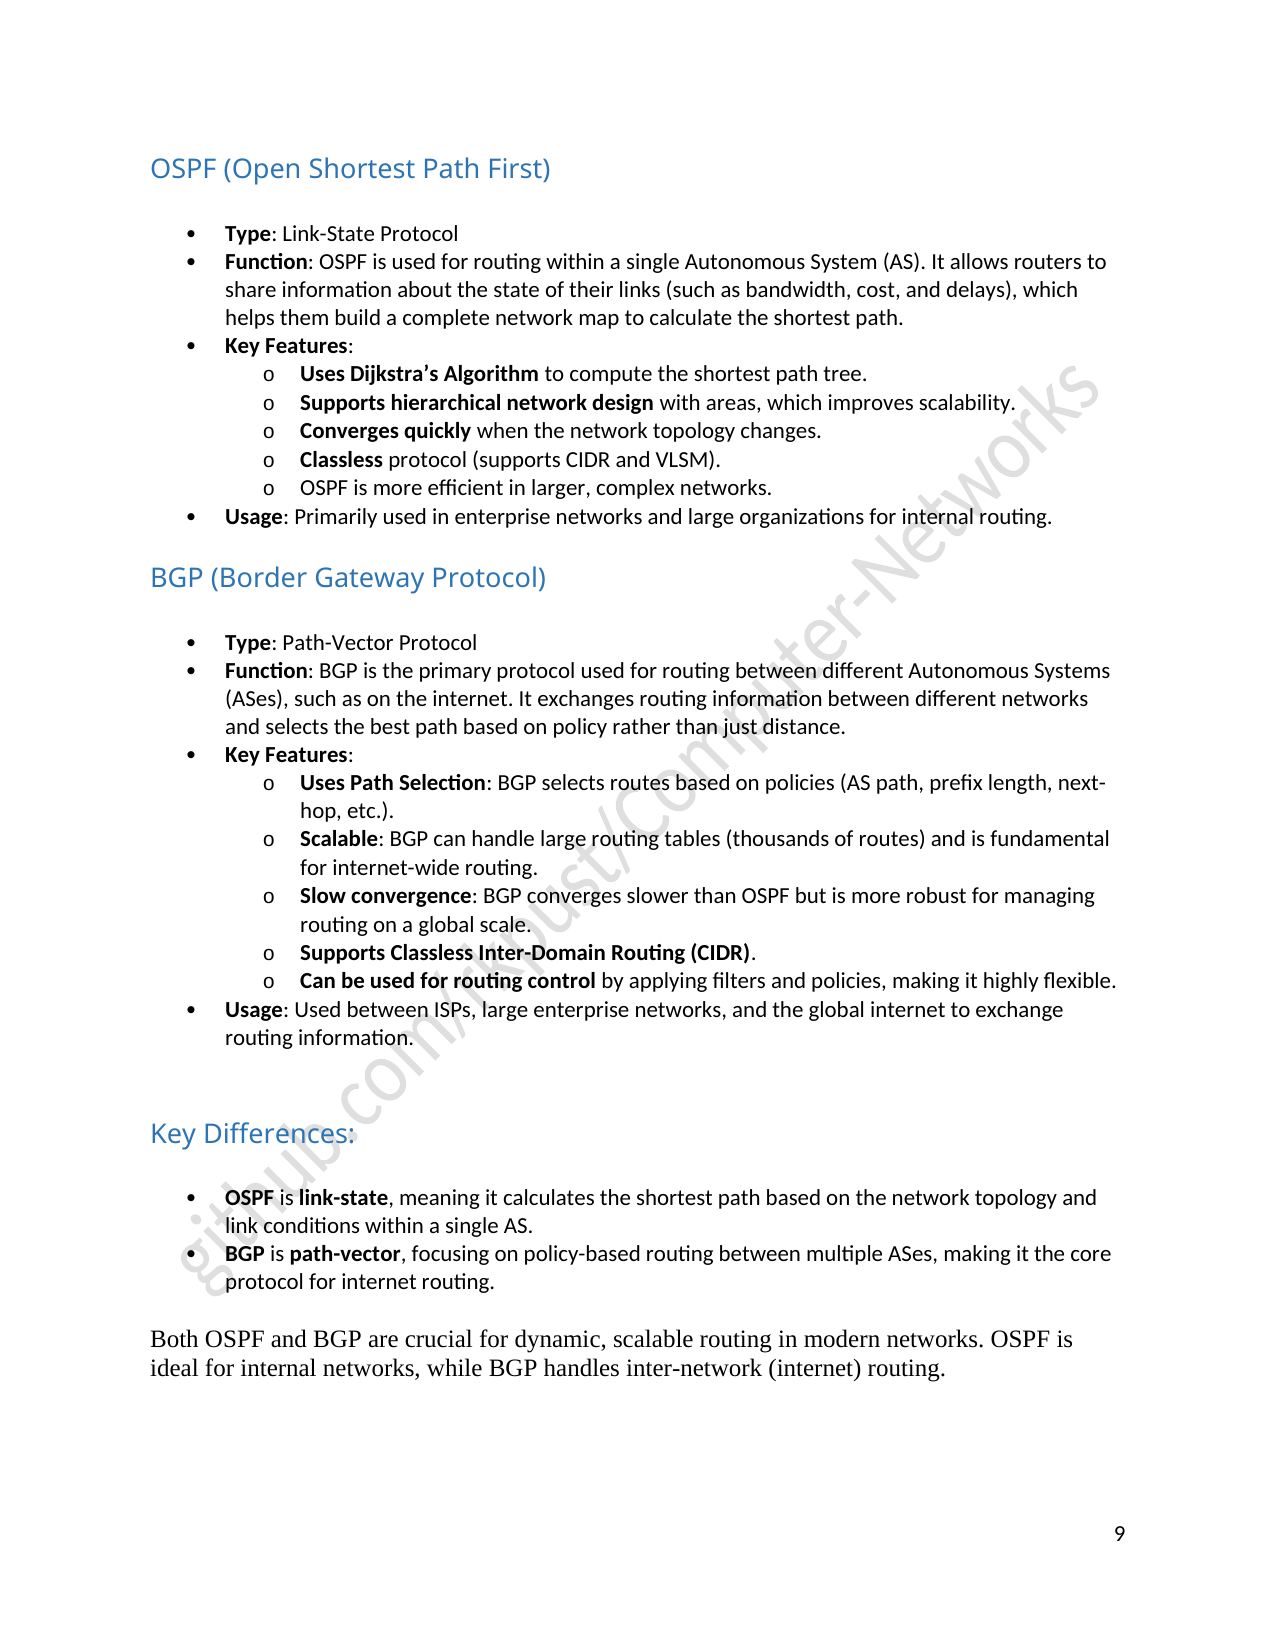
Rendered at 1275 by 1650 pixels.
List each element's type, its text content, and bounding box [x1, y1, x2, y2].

subtitle Key Differences: [150, 1114, 1125, 1151]
list Scalable: BGP can handle large routing tables (thousands of routes) and is fundamental for internet-wide routing. [262, 824, 1125, 881]
list OSPF is link-state, meaning it calculates the shortest path based on the network topology and link conditions within a single AS. [187, 1183, 1125, 1239]
list Key Features: [187, 331, 1125, 359]
list Supports hierarchical network design with areas, which improves scalability. [262, 388, 1125, 416]
subtitle BGP (Border Gateway Protocol) [150, 559, 1125, 596]
list Key Features: [187, 740, 1125, 768]
list Function: OSPF is used for routing within a single Autonomous System (AS). It allows routers to share information about the state of their links (such as bandwidth, cost, and delays), which helps them build a complete network map to calculate the shortest path. [187, 247, 1125, 331]
list OSPF is more efficient in larger, complex networks. [262, 473, 1125, 502]
list Usage: Used between ISPs, large enterprise networks, and the global internet to exchange routing information. [187, 995, 1125, 1051]
list Can be used for routing control by applying filters and policies, making it highly flexible. [262, 966, 1125, 995]
list Usage: Primarily used in enterprise networks and large organizations for internal routing. [187, 502, 1125, 530]
list Converges quickly when the network topology changes. [262, 416, 1125, 445]
list Uses Dijkstra’s Algorithm to compute the shortest path tree. [262, 359, 1125, 388]
list Function: BGP is the primary protocol used for routing between different Autonomous Systems (ASes), such as on the internet. It exchanges routing information between different networks and selects the best path based on policy rather than just distance. [187, 656, 1125, 740]
text Both OSPF and BGP are crucial for dynamic, scalable routing in modern networks. OSPF is ideal for internal networks, while BGP handles inter-network (internet) routing. [150, 1324, 1125, 1382]
subtitle OSPF (Open Shortest Path First) [150, 150, 1125, 187]
list Supports Classless Inter-Domain Routing (CIDR). [262, 938, 1125, 966]
list BGP is path-vector, focusing on policy-based routing between multiple ASes, making it the core protocol for internet routing. [187, 1239, 1125, 1295]
list Classless protocol (supports CIDR and VLSM). [262, 445, 1125, 473]
list Type: Path-Vector Protocol [187, 628, 1125, 656]
list Slow convergence: BGP converges slower than OSPF but is more robust for managing routing on a global scale. [262, 881, 1125, 938]
list Type: Link-State Protocol [187, 219, 1125, 247]
list Uses Path Selection: BGP selects routes based on policies (AS path, prefix length, next-hop, etc.). [262, 768, 1125, 824]
